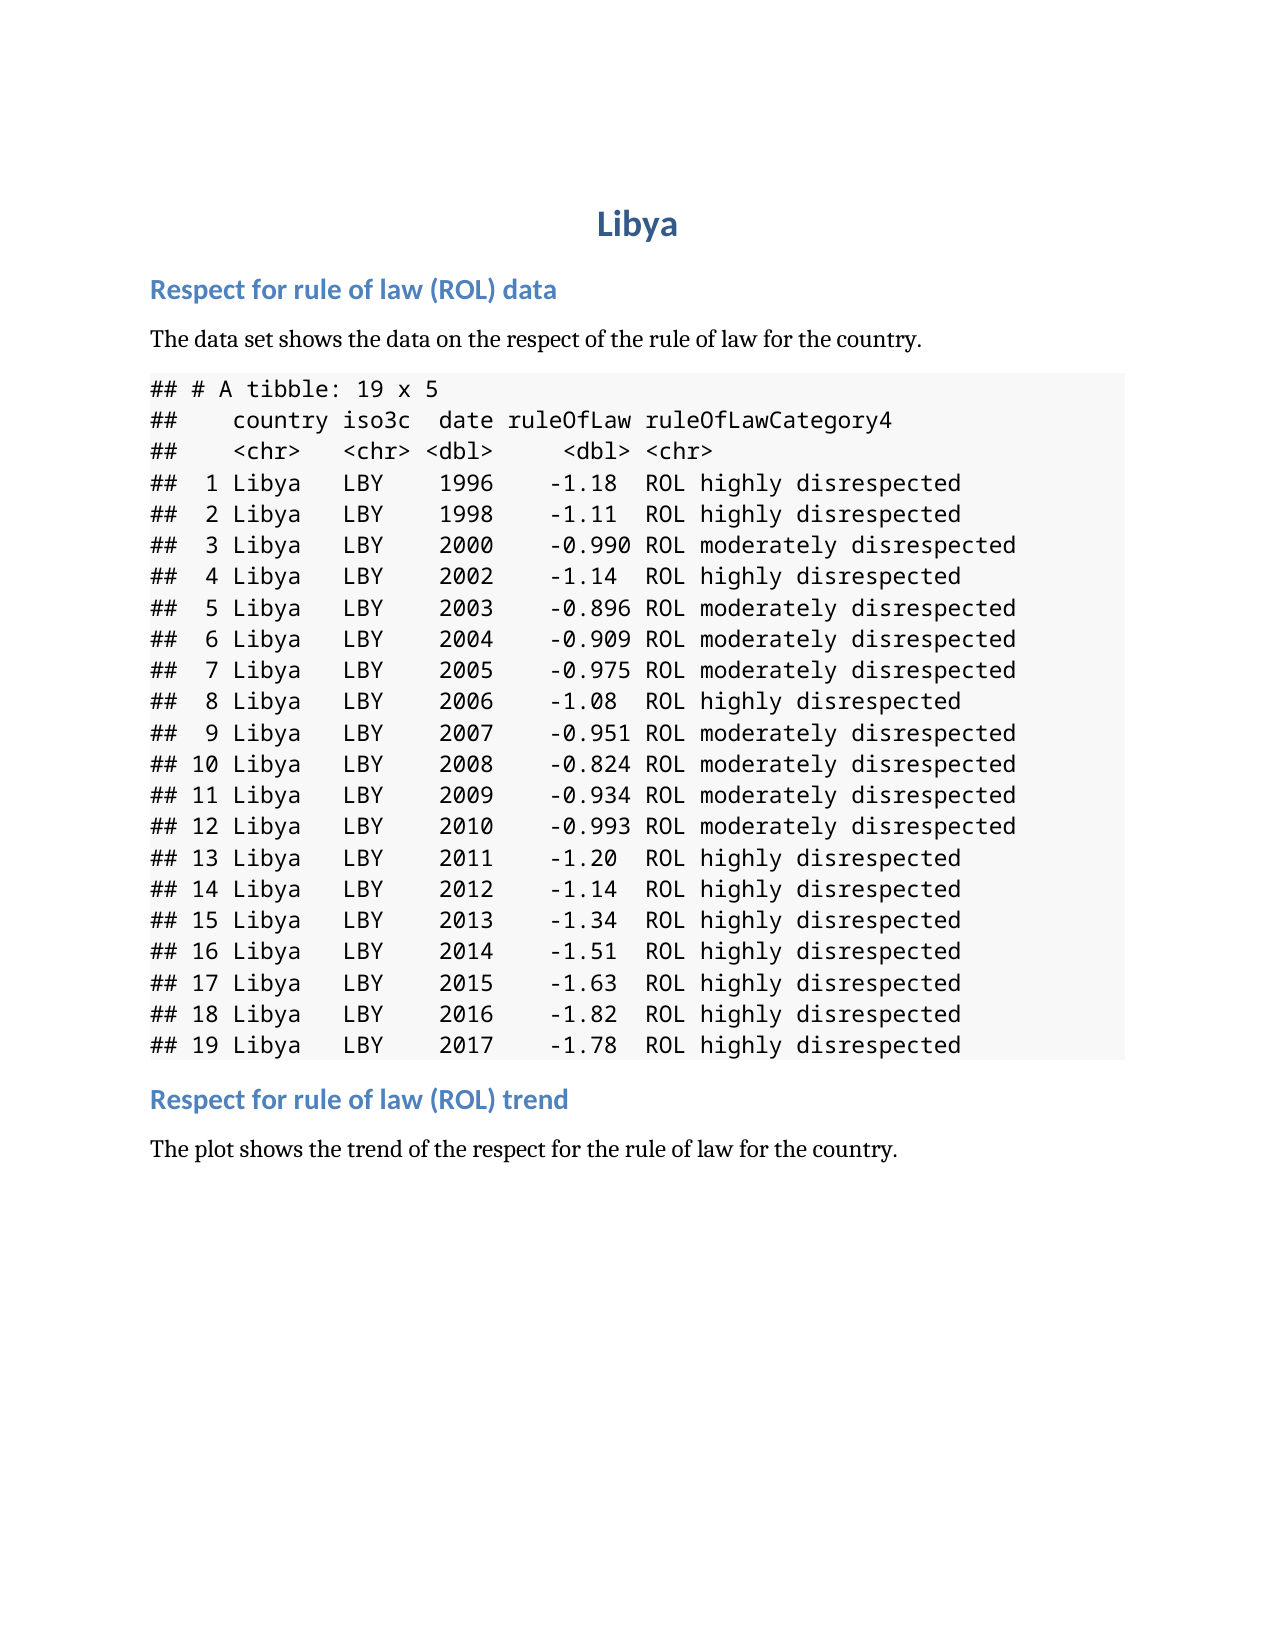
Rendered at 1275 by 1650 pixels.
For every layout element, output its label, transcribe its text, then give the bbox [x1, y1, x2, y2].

subtitle Respect for rule of law (ROL) data [150, 271, 1125, 306]
title Libya [150, 200, 1125, 246]
text ## # A tibble: 19 x 5 ## country iso3c date ruleOfLaw ruleOfLawCategory4 ## <chr> <chr> <dbl> <dbl> <chr> ## 1 Libya LBY 1996 -1.18 ROL highly disrespected ## 2 Libya LBY 1998 -1.11 ROL highly disrespected ## 3 Libya LBY 2000 -0.990 ROL moderately disrespected ## 4 Libya LBY 2002 -1.14 ROL highly disrespected ## 5 Libya LBY 2003 -0.896 ROL moderately disrespected ## 6 Libya LBY 2004 -0.909 ROL moderately disrespected ## 7 Libya LBY 2005 -0.975 ROL moderately disrespected ## 8 Libya LBY 2006 -1.08 ROL highly disrespected ## 9 Libya LBY 2007 -0.951 ROL moderately disrespected ## 10 Libya LBY 2008 -0.824 ROL moderately disrespected ## 11 Libya LBY 2009 -0.934 ROL moderately disrespected ## 12 Libya LBY 2010 -0.993 ROL moderately disrespected ## 13 Libya LBY 2011 -1.20 ROL highly disrespected ## 14 Libya LBY 2012 -1.14 ROL highly disrespected ## 15 Libya LBY 2013 -1.34 ROL highly disrespected ## 16 Libya LBY 2014 -1.51 ROL highly disrespected ## 17 Libya LBY 2015 -1.63 ROL highly disrespected ## 18 Libya LBY 2016 -1.82 ROL highly disrespected ## 19 Libya LBY 2017 -1.78 ROL highly disrespected [150, 373, 1125, 1060]
text The data set shows the data on the respect of the rule of law for the country. [150, 325, 1125, 354]
subtitle Respect for rule of law (ROL) trend [150, 1081, 1125, 1117]
text The plot shows the trend of the respect for the rule of law for the country. [150, 1135, 1125, 1164]
